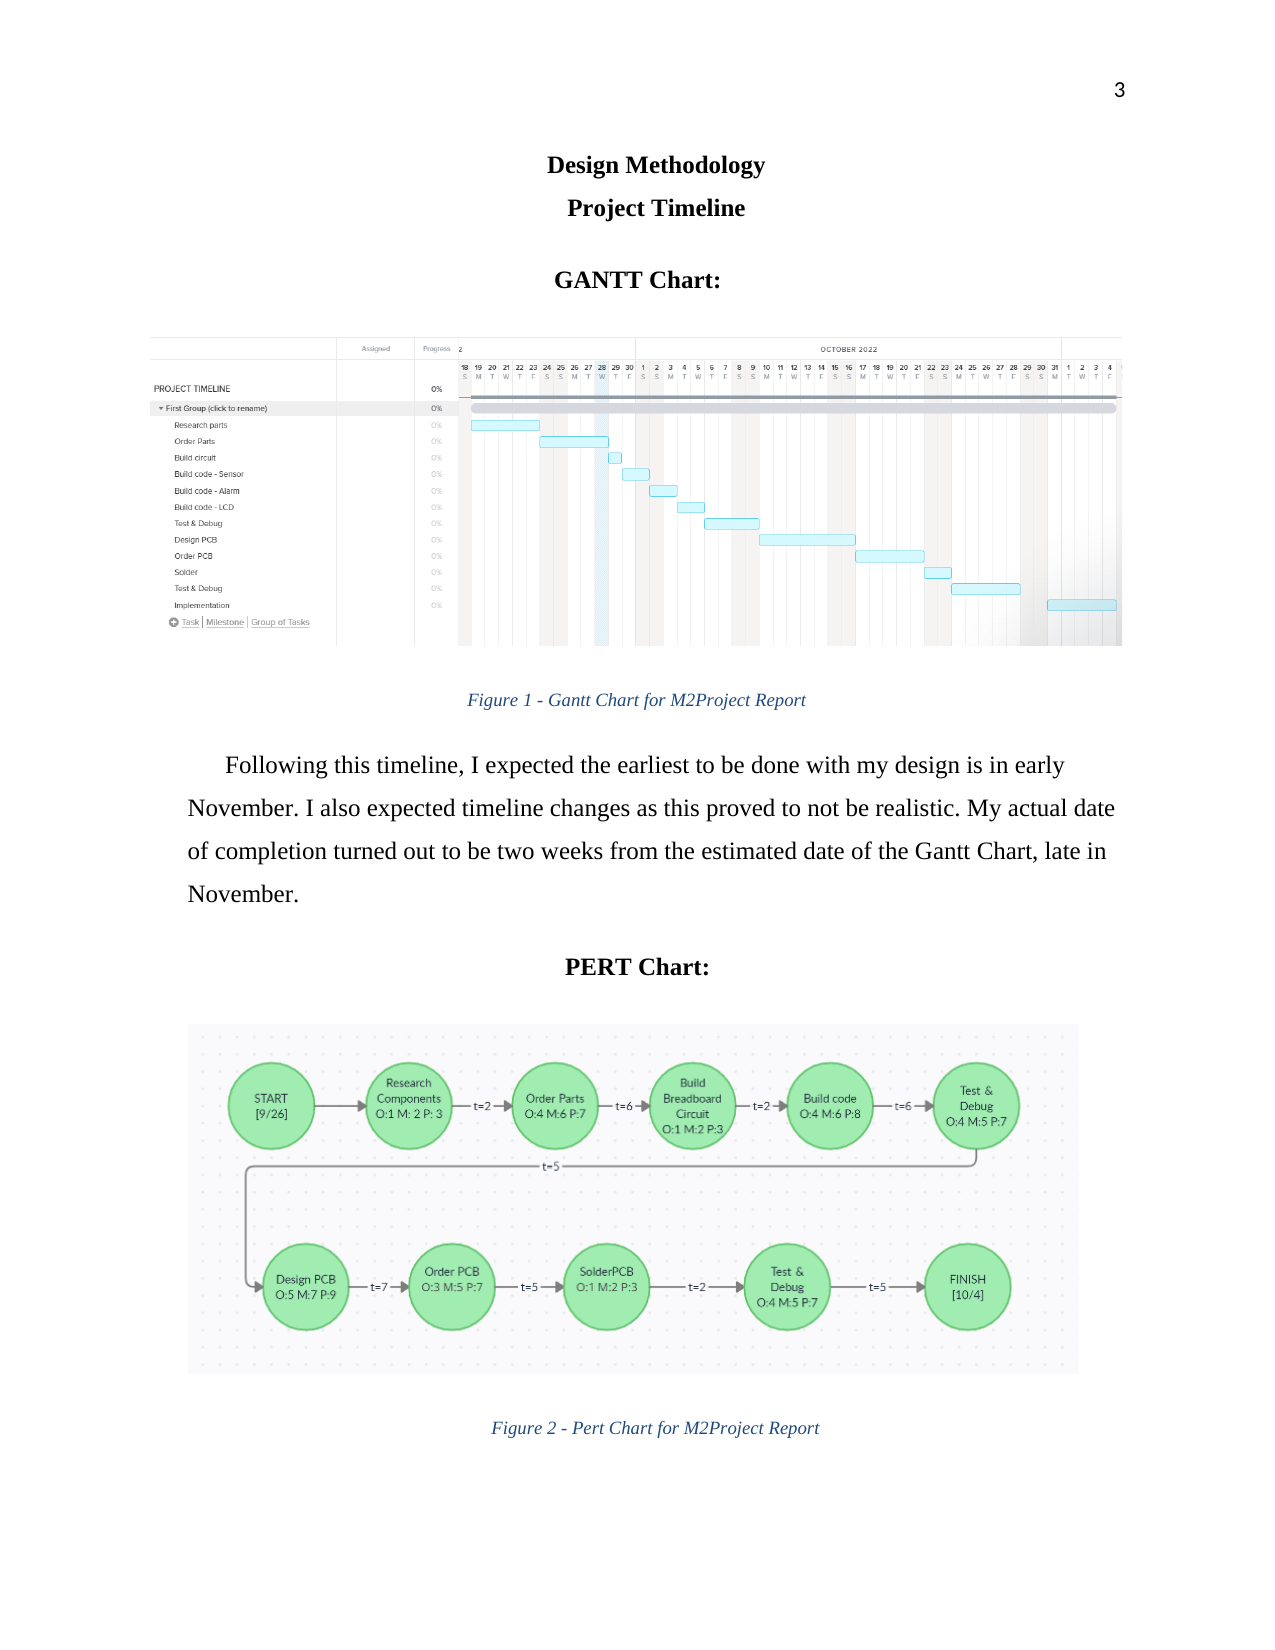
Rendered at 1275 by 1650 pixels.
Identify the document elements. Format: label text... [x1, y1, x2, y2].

text Figure 2 - Pert Chart for M2Project Report [187, 1417, 1125, 1438]
text GANTT Chart: [150, 265, 1125, 294]
list Following this timeline, I expected the earliest to be done with my design is in early November. I also expected timeline changes as this proved to not be realistic. My actual date of completion turned out to be two weeks from the estimated date of the Gantt Chart, late in November. [187, 750, 1125, 908]
picture [150, 337, 1123, 646]
text PERT Chart: [150, 952, 1125, 981]
list Design Methodology [187, 150, 1125, 179]
list Project Timeline [187, 193, 1125, 222]
text Figure 1 - Gantt Chart for M2Project Report [150, 689, 1125, 710]
picture [187, 1024, 1079, 1374]
